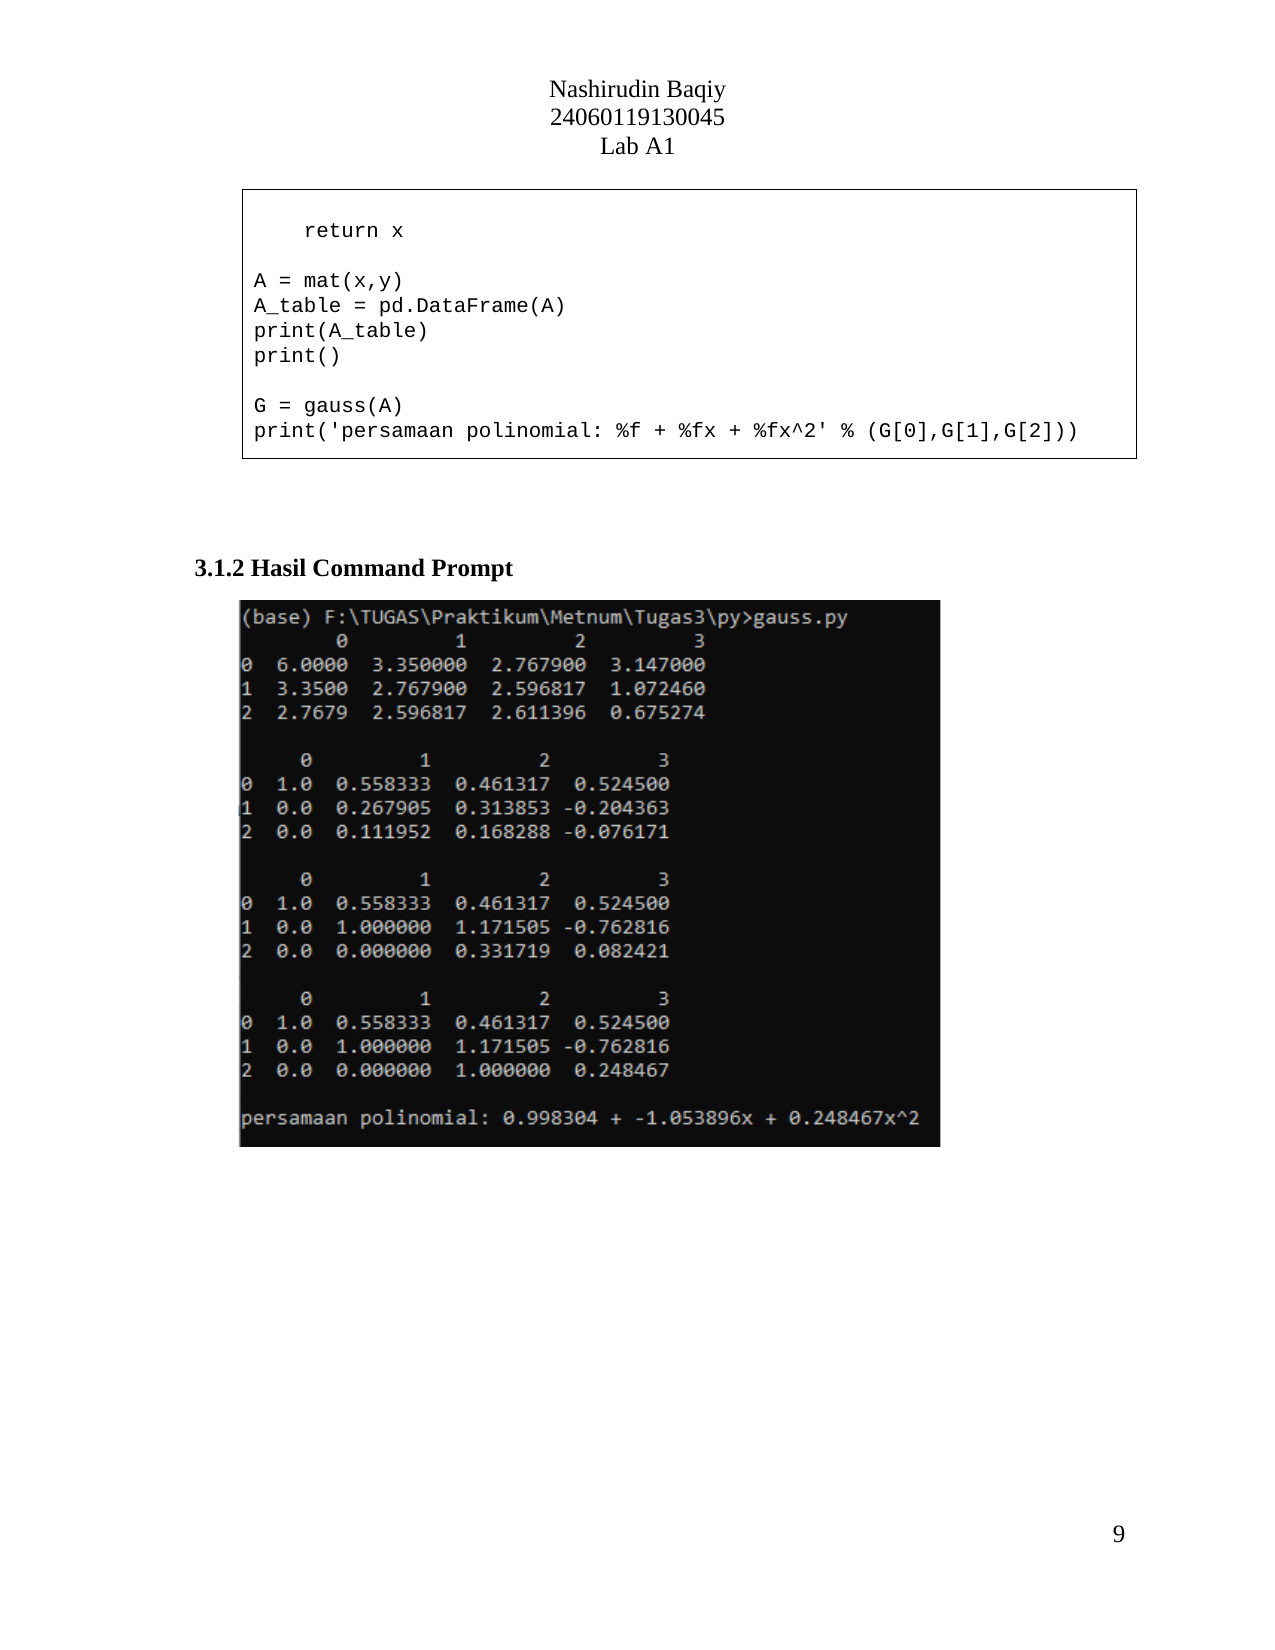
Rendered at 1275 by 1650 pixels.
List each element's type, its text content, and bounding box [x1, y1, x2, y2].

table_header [243, 190, 1136, 458]
text 3.1.2 Hasil Command Prompt [194, 553, 1125, 582]
picture [238, 600, 941, 1147]
